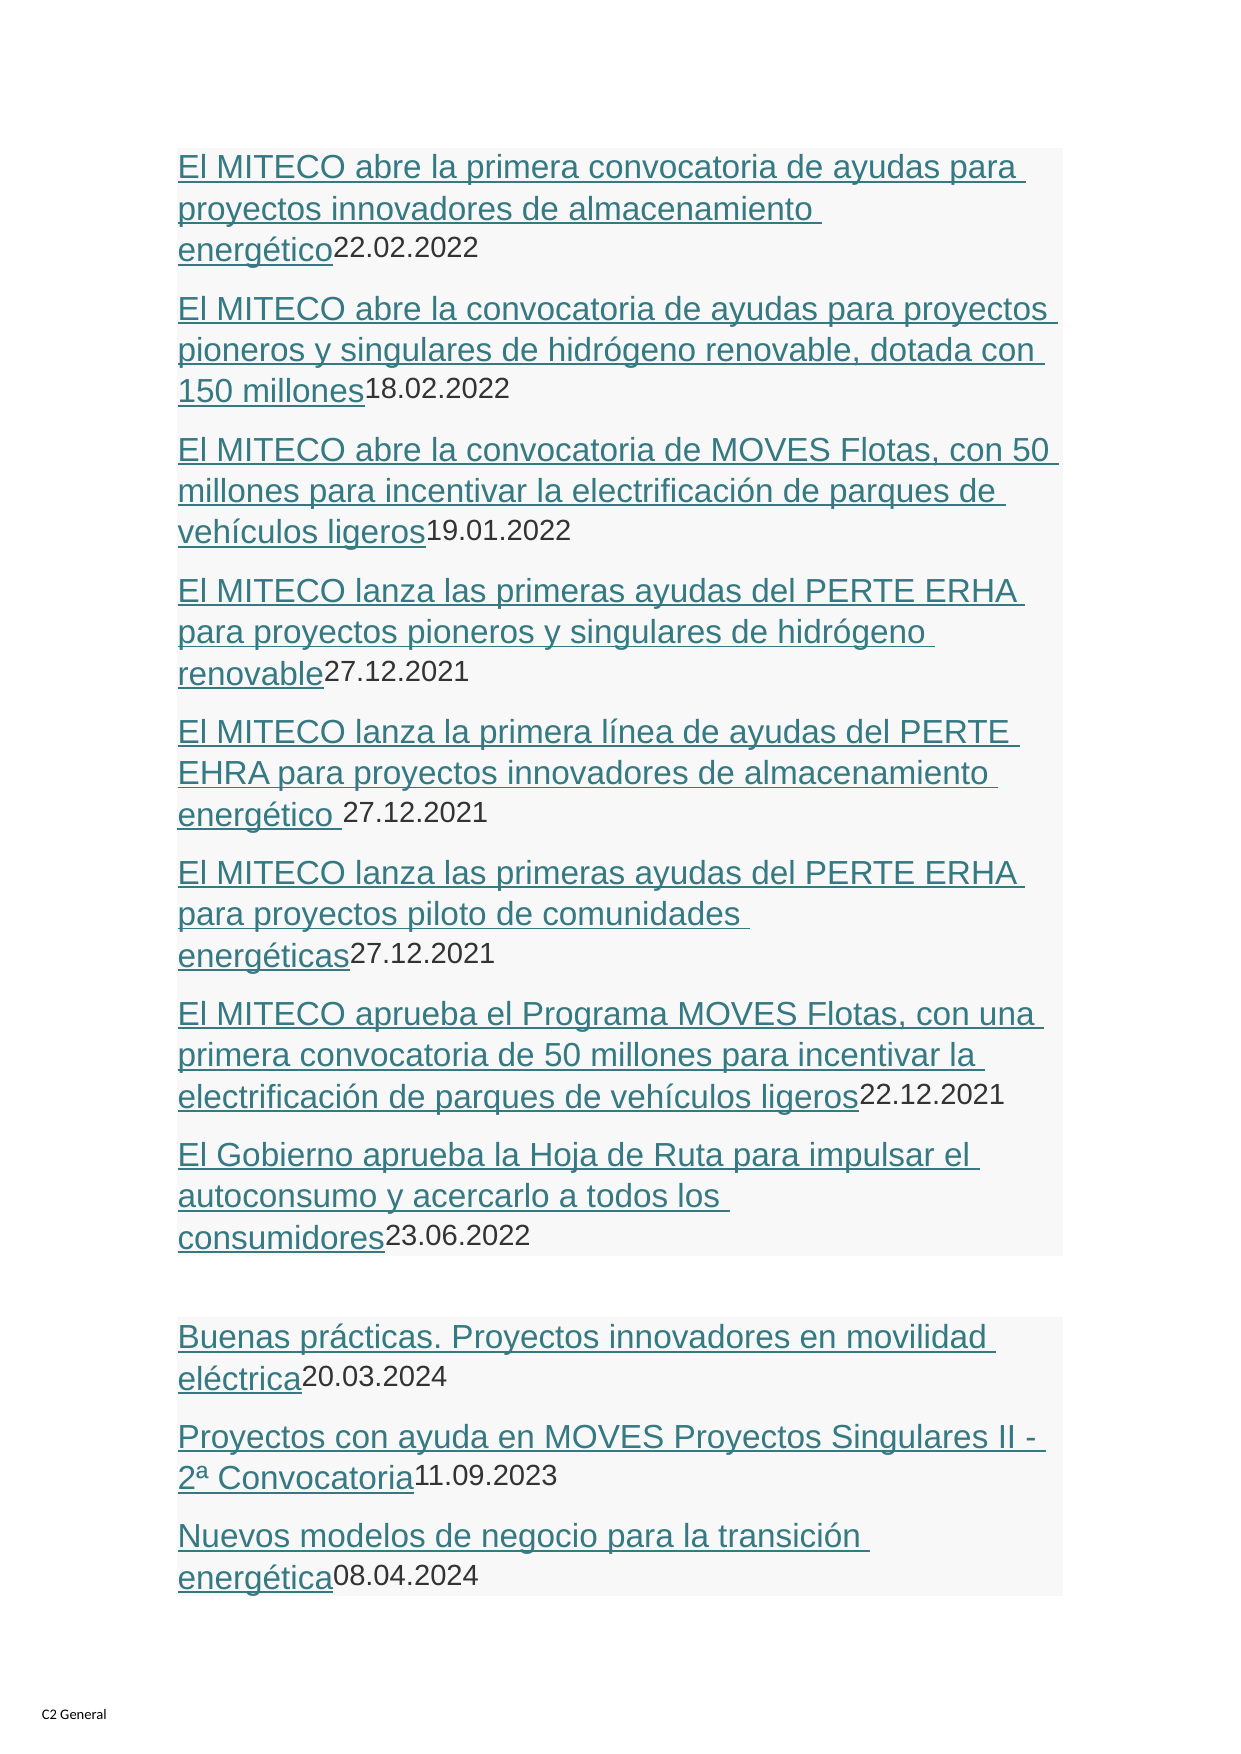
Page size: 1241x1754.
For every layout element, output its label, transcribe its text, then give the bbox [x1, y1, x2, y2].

text El MITECO abre la convocatoria de ayudas para proyectos pioneros y singulares de hidrógeno renovable, dotada con 150 millones18.02.2022 [177, 289, 1063, 410]
text Nuevos modelos de negocio para la transición energética08.04.2024 [177, 1516, 1063, 1596]
text Proyectos con ayuda en MOVES Proyectos Singulares II - 2ª Convocatoria11.09.2023 [177, 1417, 1063, 1497]
text El MITECO lanza las primeras ayudas del PERTE ERHA para proyectos pioneros y singulares de hidrógeno renovable27.12.2021 [177, 571, 1063, 692]
text El MITECO abre la primera convocatoria de ayudas para proyectos innovadores de almacenamiento energético22.02.2022 [177, 148, 1063, 269]
text El MITECO lanza la primera línea de ayudas del PERTE EHRA para proyectos innovadores de almacenamiento energético 27.12.2021 [177, 712, 1063, 833]
text El MITECO lanza las primeras ayudas del PERTE ERHA para proyectos piloto de comunidades energéticas27.12.2021 [177, 853, 1063, 974]
text El MITECO aprueba el Programa MOVES Flotas, con una primera convocatoria de 50 millones para incentivar la electrificación de parques de vehículos ligeros22.12.2021 [177, 994, 1063, 1115]
text El MITECO abre la convocatoria de MOVES Flotas, con 50 millones para incentivar la electrificación de parques de vehículos ligeros19.01.2022 [177, 430, 1063, 551]
text El Gobierno aprueba la Hoja de Ruta para impulsar el autoconsumo y acercarlo a todos los consumidores23.06.2022 [177, 1135, 1063, 1256]
text Buenas prácticas. Proyectos innovadores en movilidad eléctrica20.03.2024 [177, 1317, 1063, 1397]
